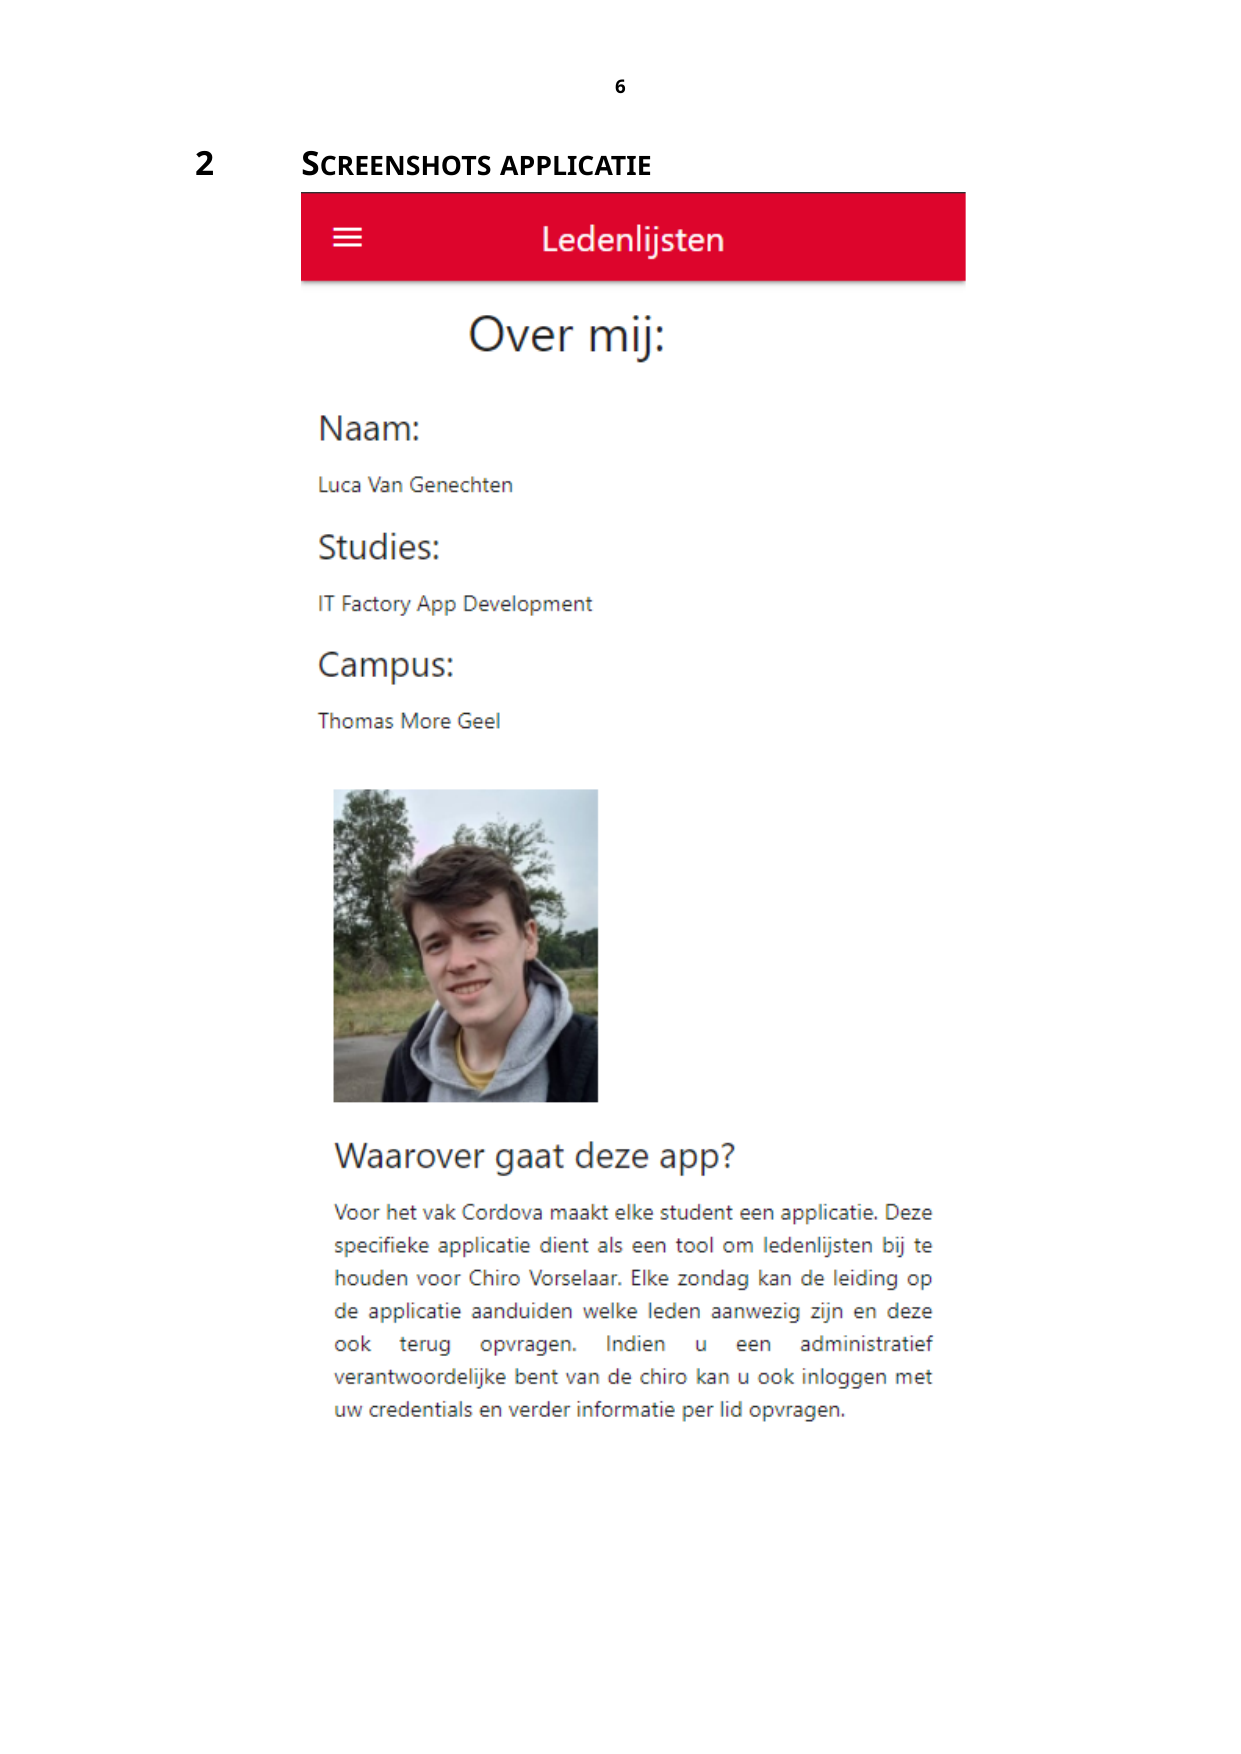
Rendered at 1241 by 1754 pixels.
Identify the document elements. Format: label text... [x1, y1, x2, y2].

picture [301, 192, 966, 1550]
